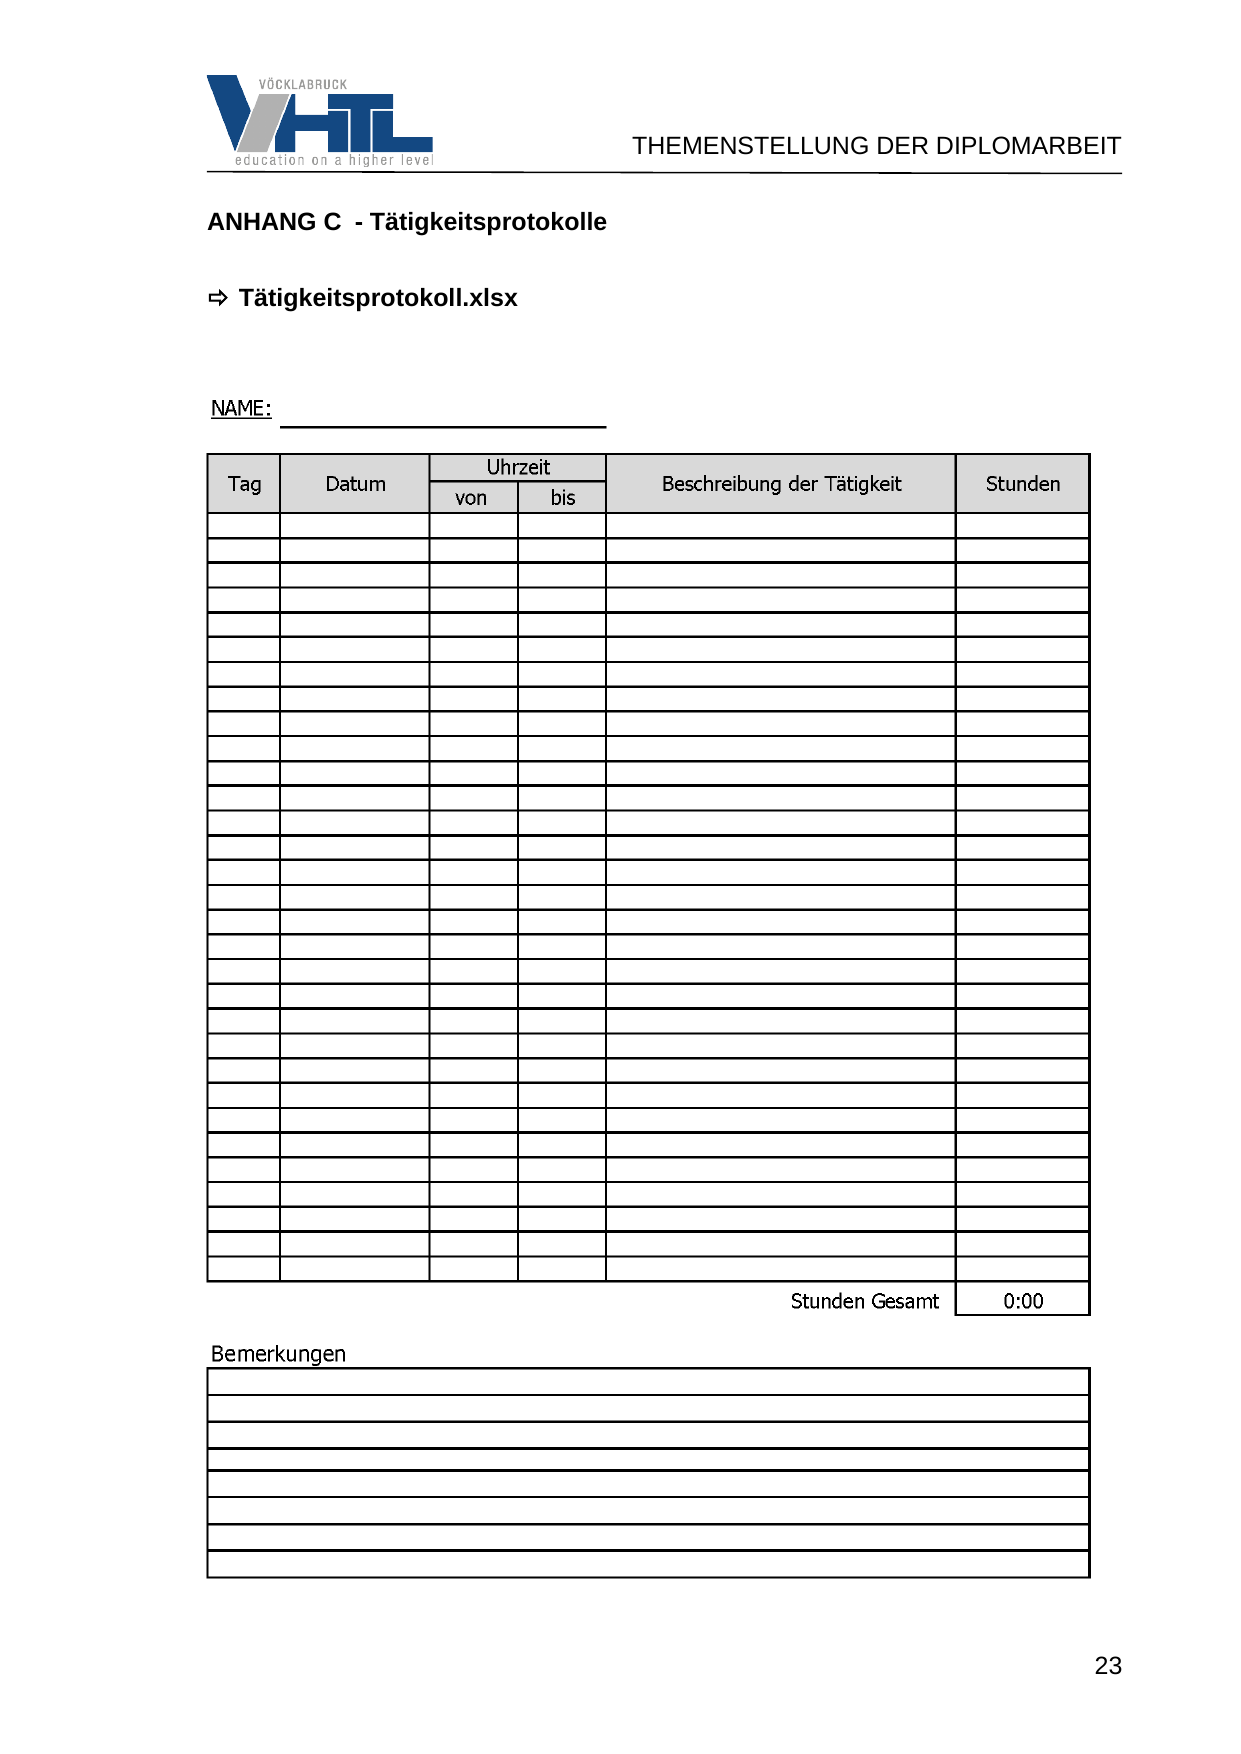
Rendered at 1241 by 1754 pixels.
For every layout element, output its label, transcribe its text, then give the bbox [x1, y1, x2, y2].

picture [206, 75, 433, 167]
text Tätigkeitsprotokoll.xlsx [207, 283, 1122, 312]
subtitle - Tätigkeitsprotokolle [207, 207, 1122, 236]
picture [178, 291, 1123, 1630]
